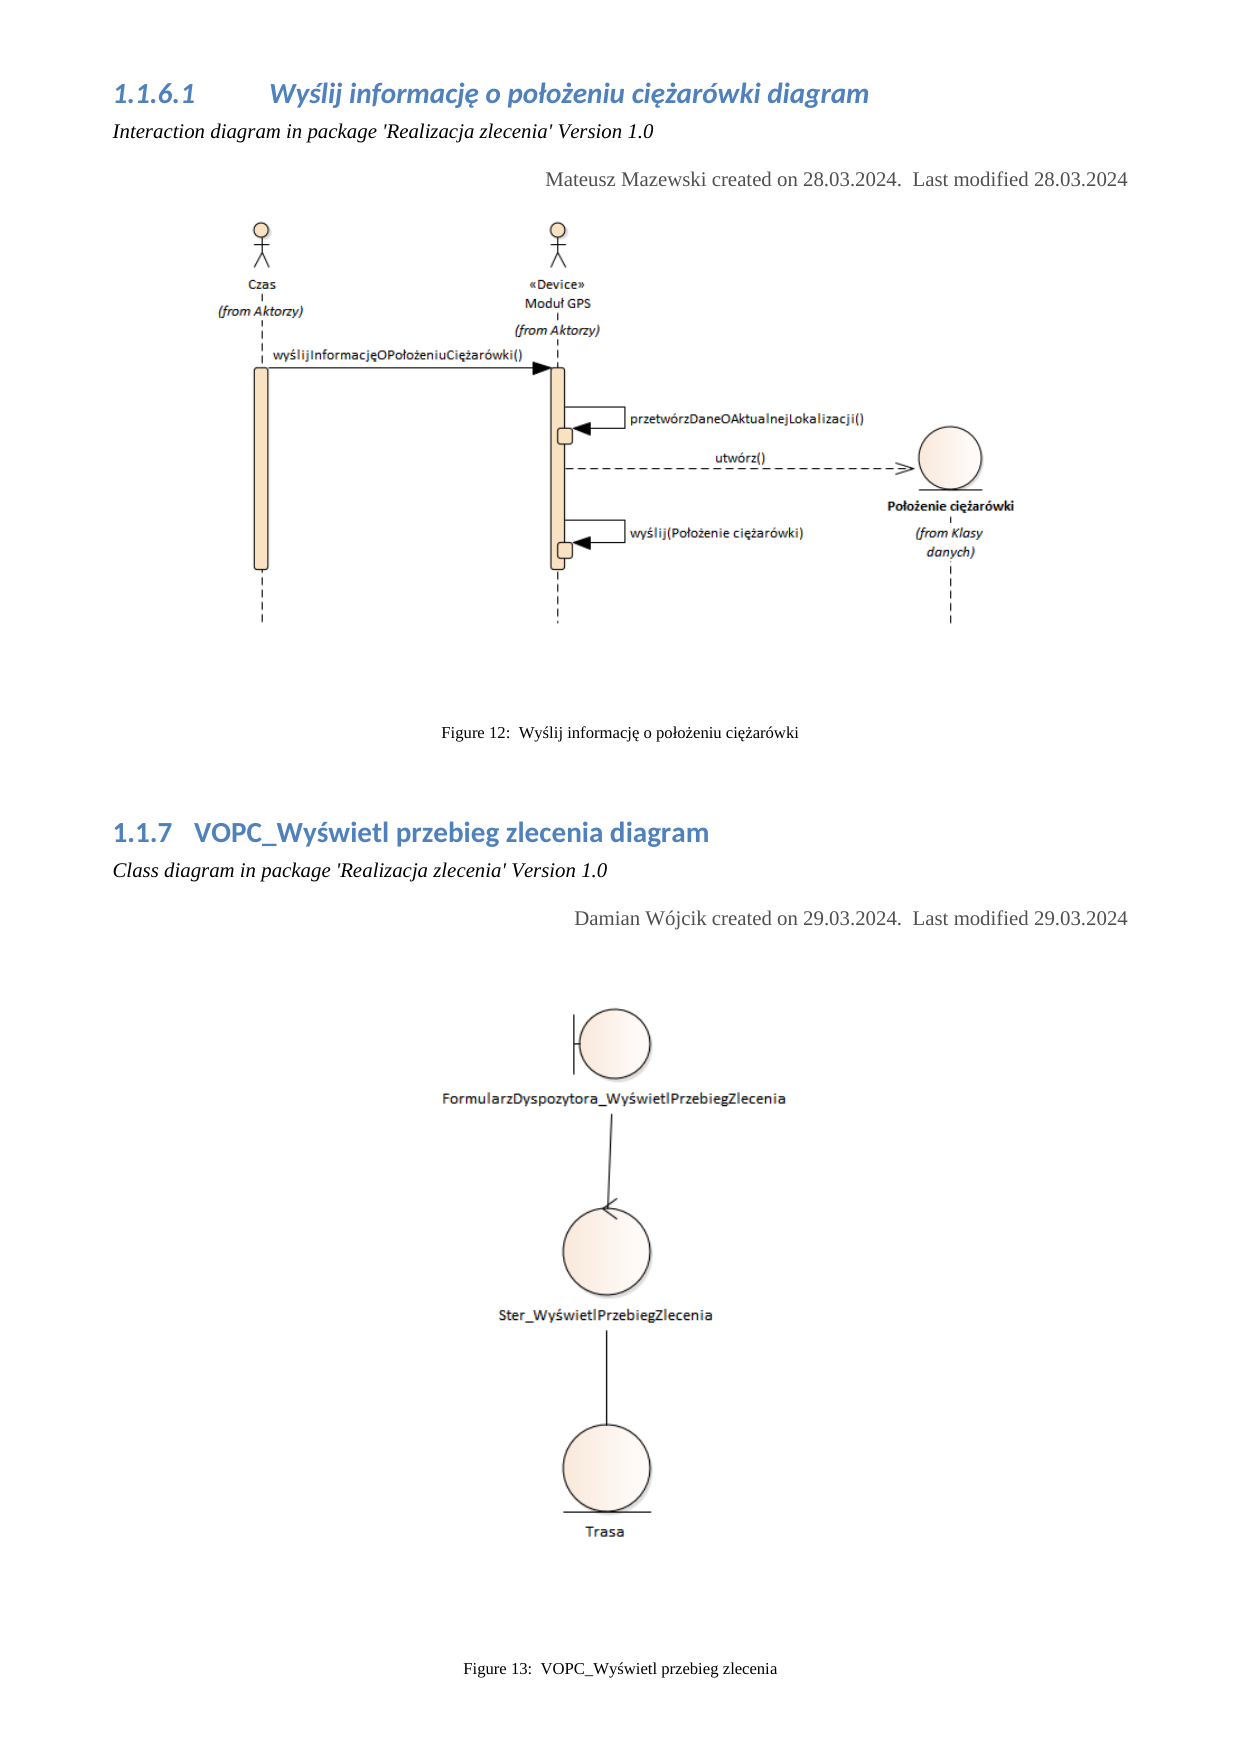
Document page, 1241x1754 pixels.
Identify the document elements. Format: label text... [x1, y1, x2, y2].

text Damian Wójcik created on 29.03.2024. Last modified 29.03.2024 [112, 906, 1128, 930]
text VOPC_Wyświetl przebieg zlecenia [112, 1659, 1128, 1678]
text Interaction diagram in package 'Realizacja zlecenia' Version 1.0 [112, 119, 1128, 143]
text Mateusz Mazewski created on 28.03.2024. Last modified 28.03.2024 [112, 167, 1128, 191]
subtitle VOPC_Wyświetl przebieg zlecenia diagram [112, 814, 1128, 850]
text Class diagram in package 'Realizacja zlecenia' Version 1.0 [112, 858, 1128, 882]
text Wyślij informację o położeniu ciężarówki [112, 723, 1128, 742]
picture [307, 954, 934, 1635]
picture [180, 215, 1060, 700]
subtitle Wyślij informację o położeniu ciężarówki diagram [112, 75, 1128, 111]
